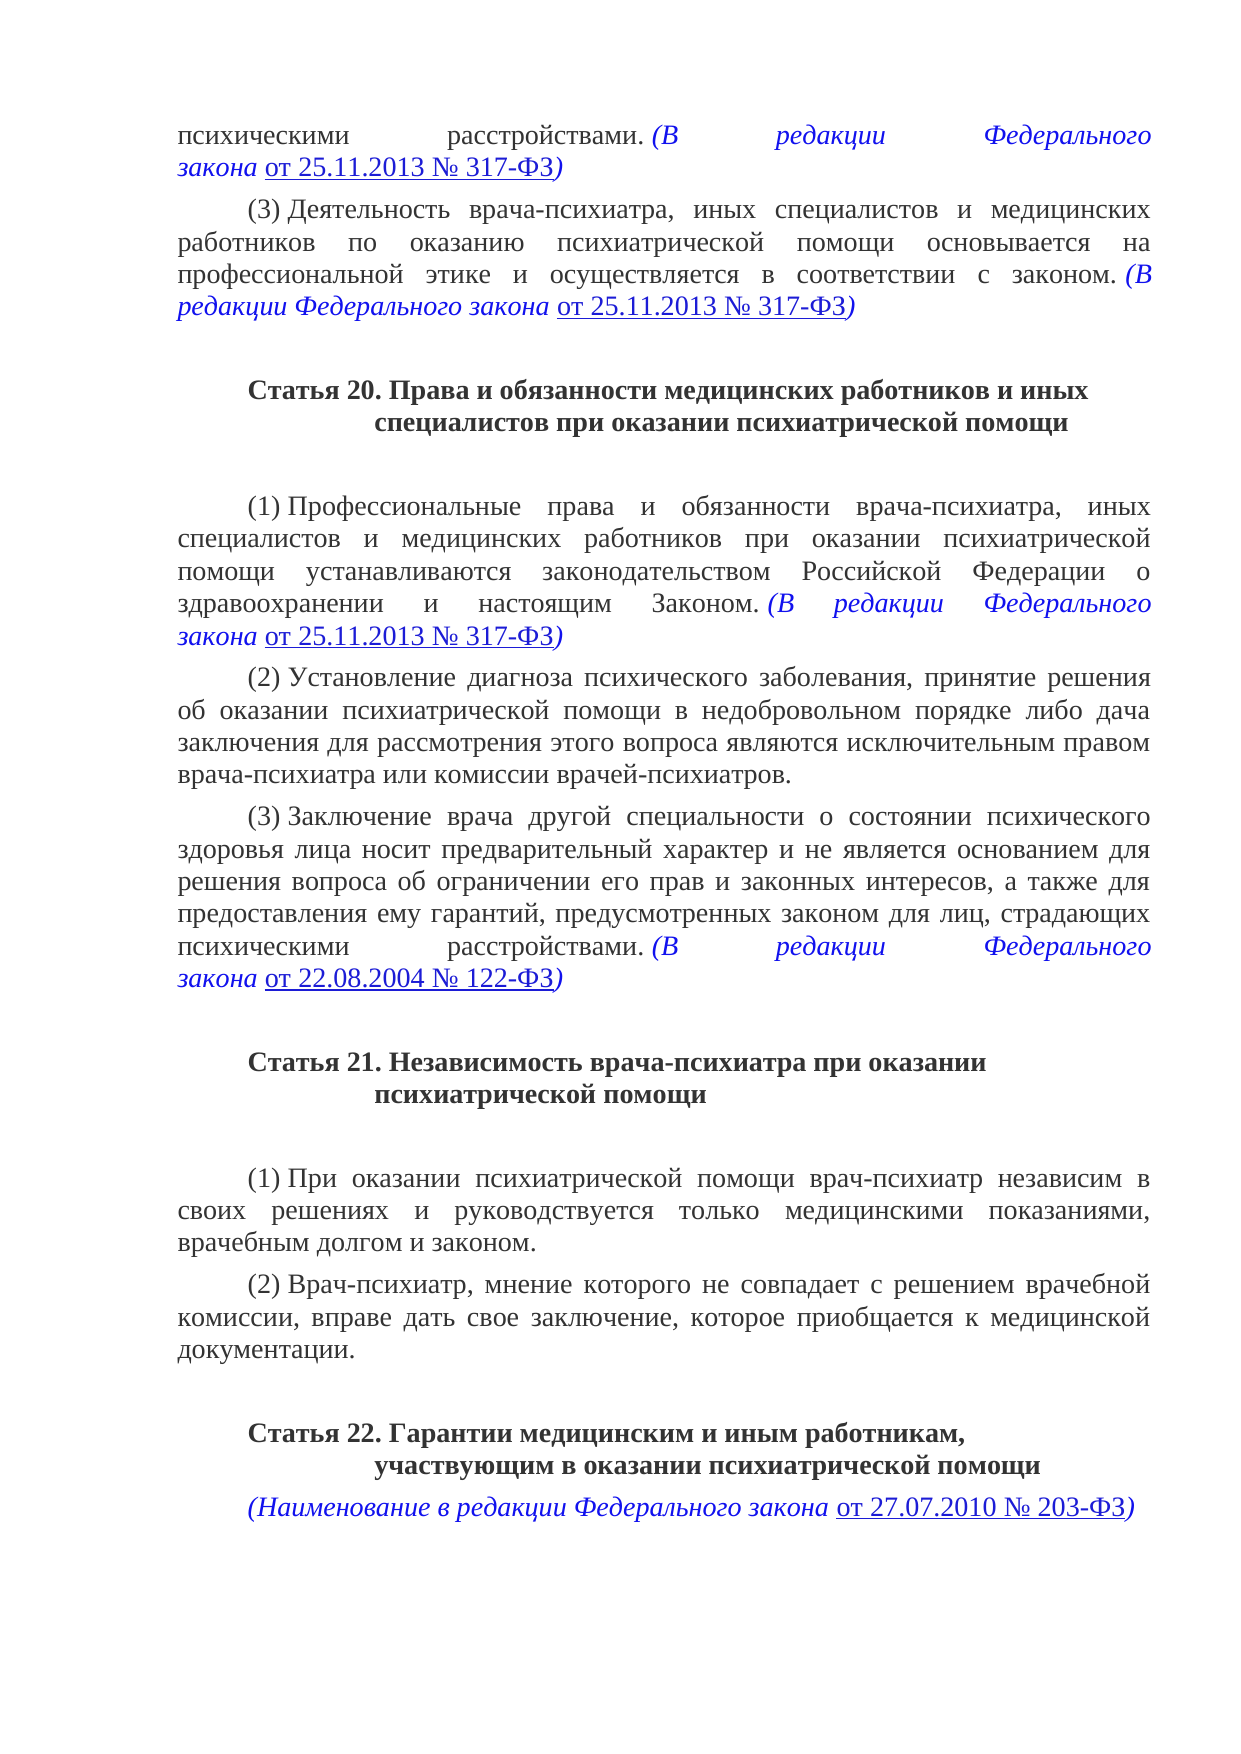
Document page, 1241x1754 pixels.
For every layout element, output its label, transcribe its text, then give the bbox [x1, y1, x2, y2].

text (2) Врач-психиатр, мнение которого не совпадает с решением врачебной комиссии, вправе дать свое заключение, которое приобщается к медицинской документации. [177, 1267, 1152, 1364]
text (3) Деятельность врача-психиатра, иных специалистов и медицинских работников по оказанию психиатрической помощи основывается на профессиональной этике и осуществляется в соответствии с законом. (В редакции Федерального закона от 25.11.2013 № 317-ФЗ) [177, 192, 1152, 322]
text (1) При оказании психиатрической помощи врач-психиатр независим в своих решениях и руководствуется только медицинскими показаниями, врачебным долгом и законом. [177, 1161, 1152, 1258]
text (2) Установление диагноза психического заболевания, принятие решения об оказании психиатрической помощи в недобровольном порядке либо дача заключения для рассмотрения этого вопроса являются исключительным правом врача-психиатра или комиссии врачей-психиатров. [177, 660, 1152, 790]
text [177, 118, 1152, 183]
text Статья 21. Независимость врача-психиатра при оказании психиатрической помощи [247, 1045, 1152, 1109]
text (1) Профессиональные права и обязанности врача-психиатра, иных специалистов и медицинских работников при оказании психиатрической помощи устанавливаются законодательством Российской Федерации о здравоохранении и настоящим Законом. (В редакции Федерального закона от 25.11.2013 № 317-ФЗ) [177, 489, 1152, 651]
text (3) Заключение врача другой специальности о состоянии психического здоровья лица носит предварительный характер и не является основанием для решения вопроса об ограничении его прав и законных интересов, а также для предоставления ему гарантий, предусмотренных законом для лиц, страдающих психическими расстройствами. (В редакции Федерального закона от 22.08.2004 № 122-ФЗ) [177, 799, 1152, 994]
text Статья 20. Права и обязанности медицинских работников и иных специалистов при оказании психиатрической помощи [247, 373, 1152, 438]
text (Наименование в редакции Федерального закона от 27.07.2010 № 203-ФЗ) [177, 1490, 1152, 1522]
text Статья 22. Гарантии медицинским и иным работникам, участвующим в оказании психиатрической помощи [247, 1416, 1152, 1480]
